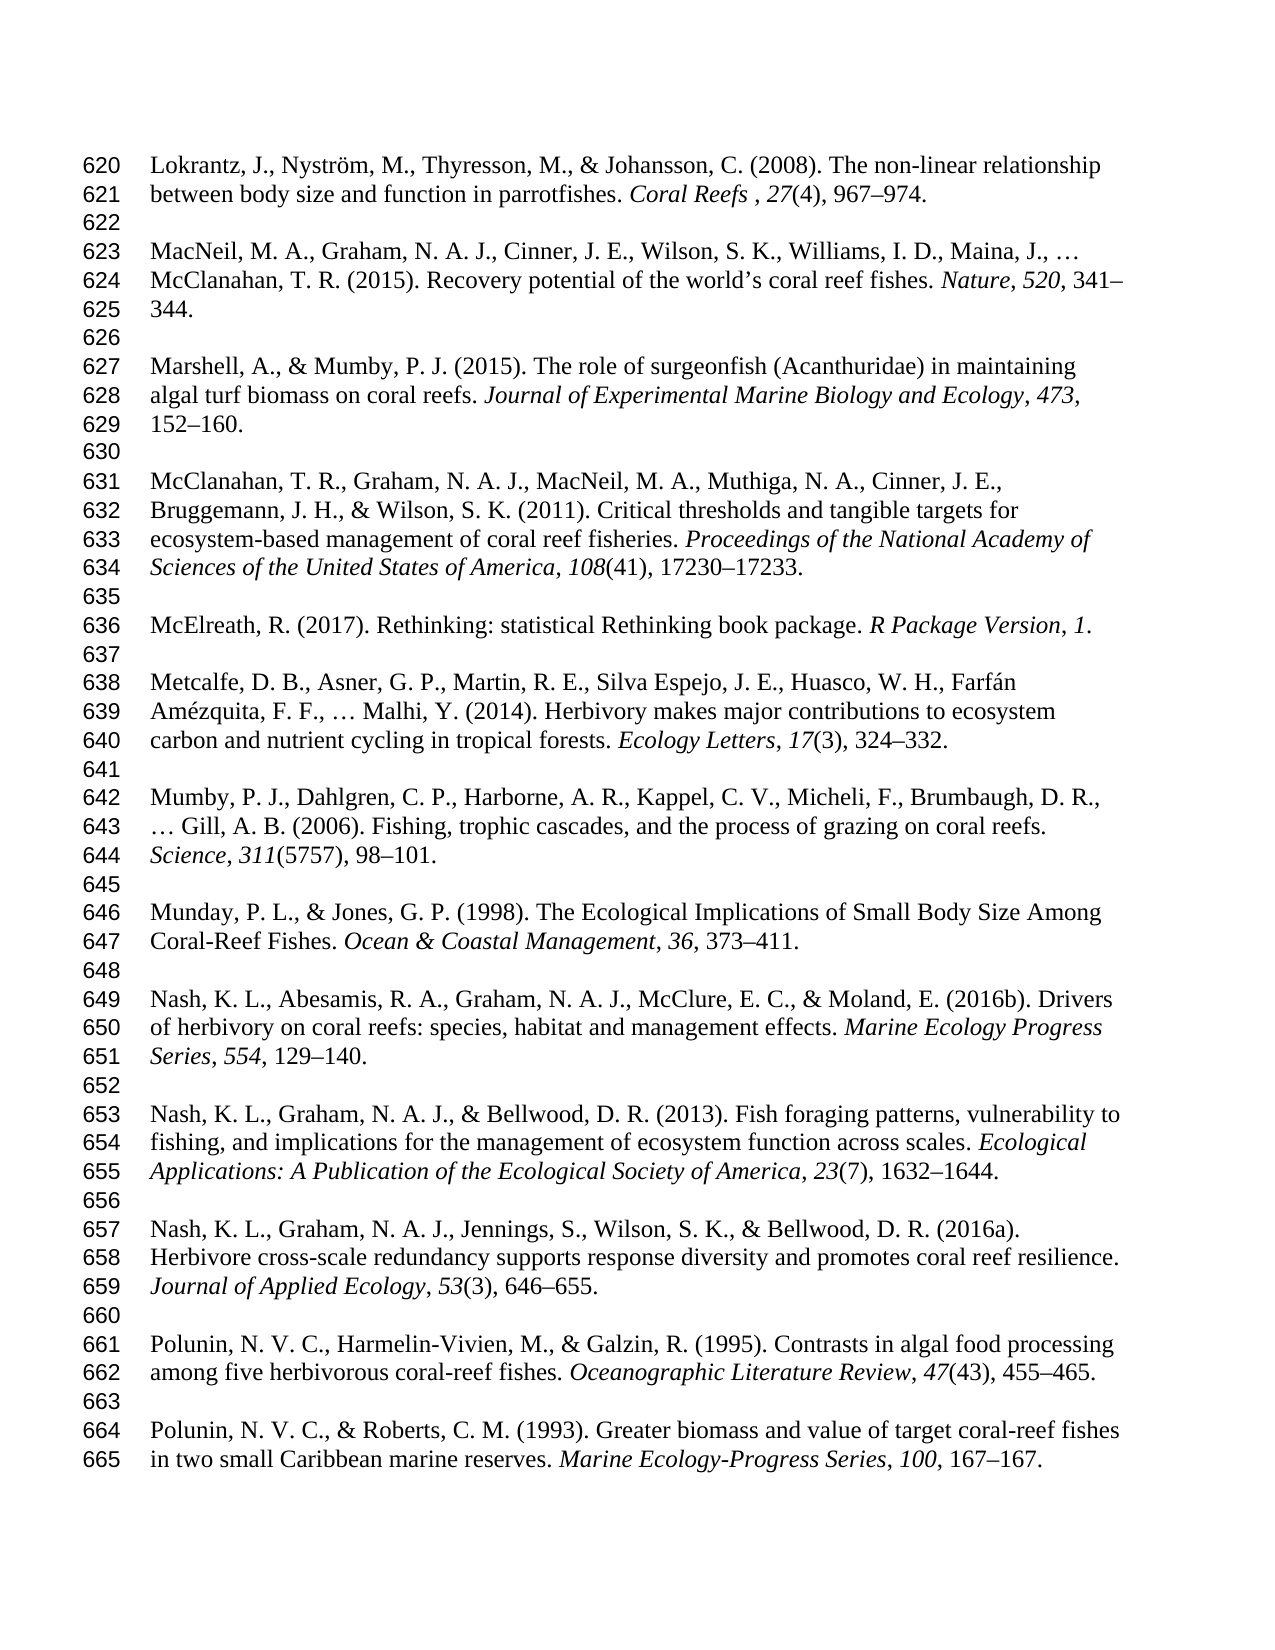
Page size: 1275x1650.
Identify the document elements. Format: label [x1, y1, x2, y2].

text [150, 150, 1125, 437]
text [150, 466, 1125, 1472]
